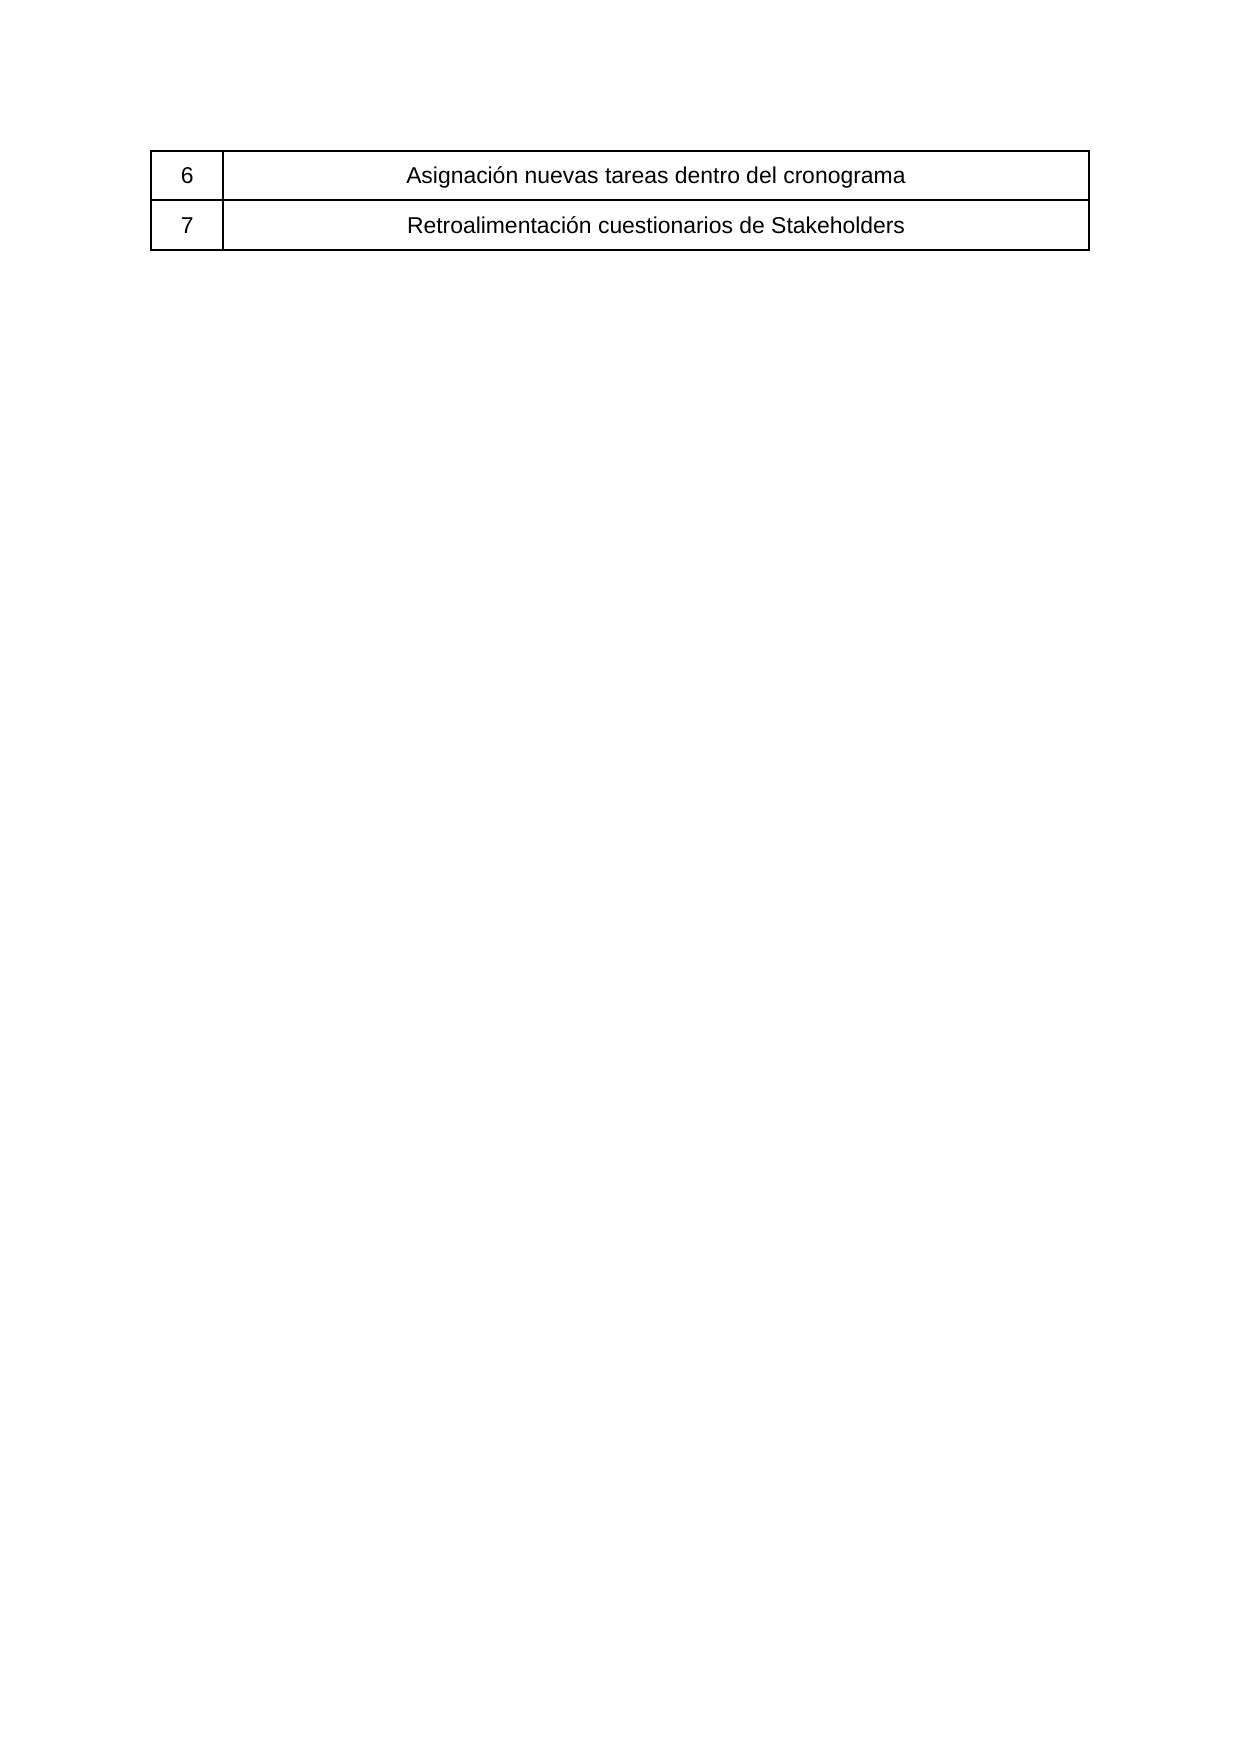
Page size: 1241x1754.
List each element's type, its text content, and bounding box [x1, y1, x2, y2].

table_cell 7 [152, 201, 222, 248]
table_cell Asignación nuevas tareas dentro del cronograma [224, 152, 1088, 199]
table_cell Retroalimentación cuestionarios de Stakeholders [224, 201, 1088, 248]
table_cell 6 [152, 152, 222, 199]
